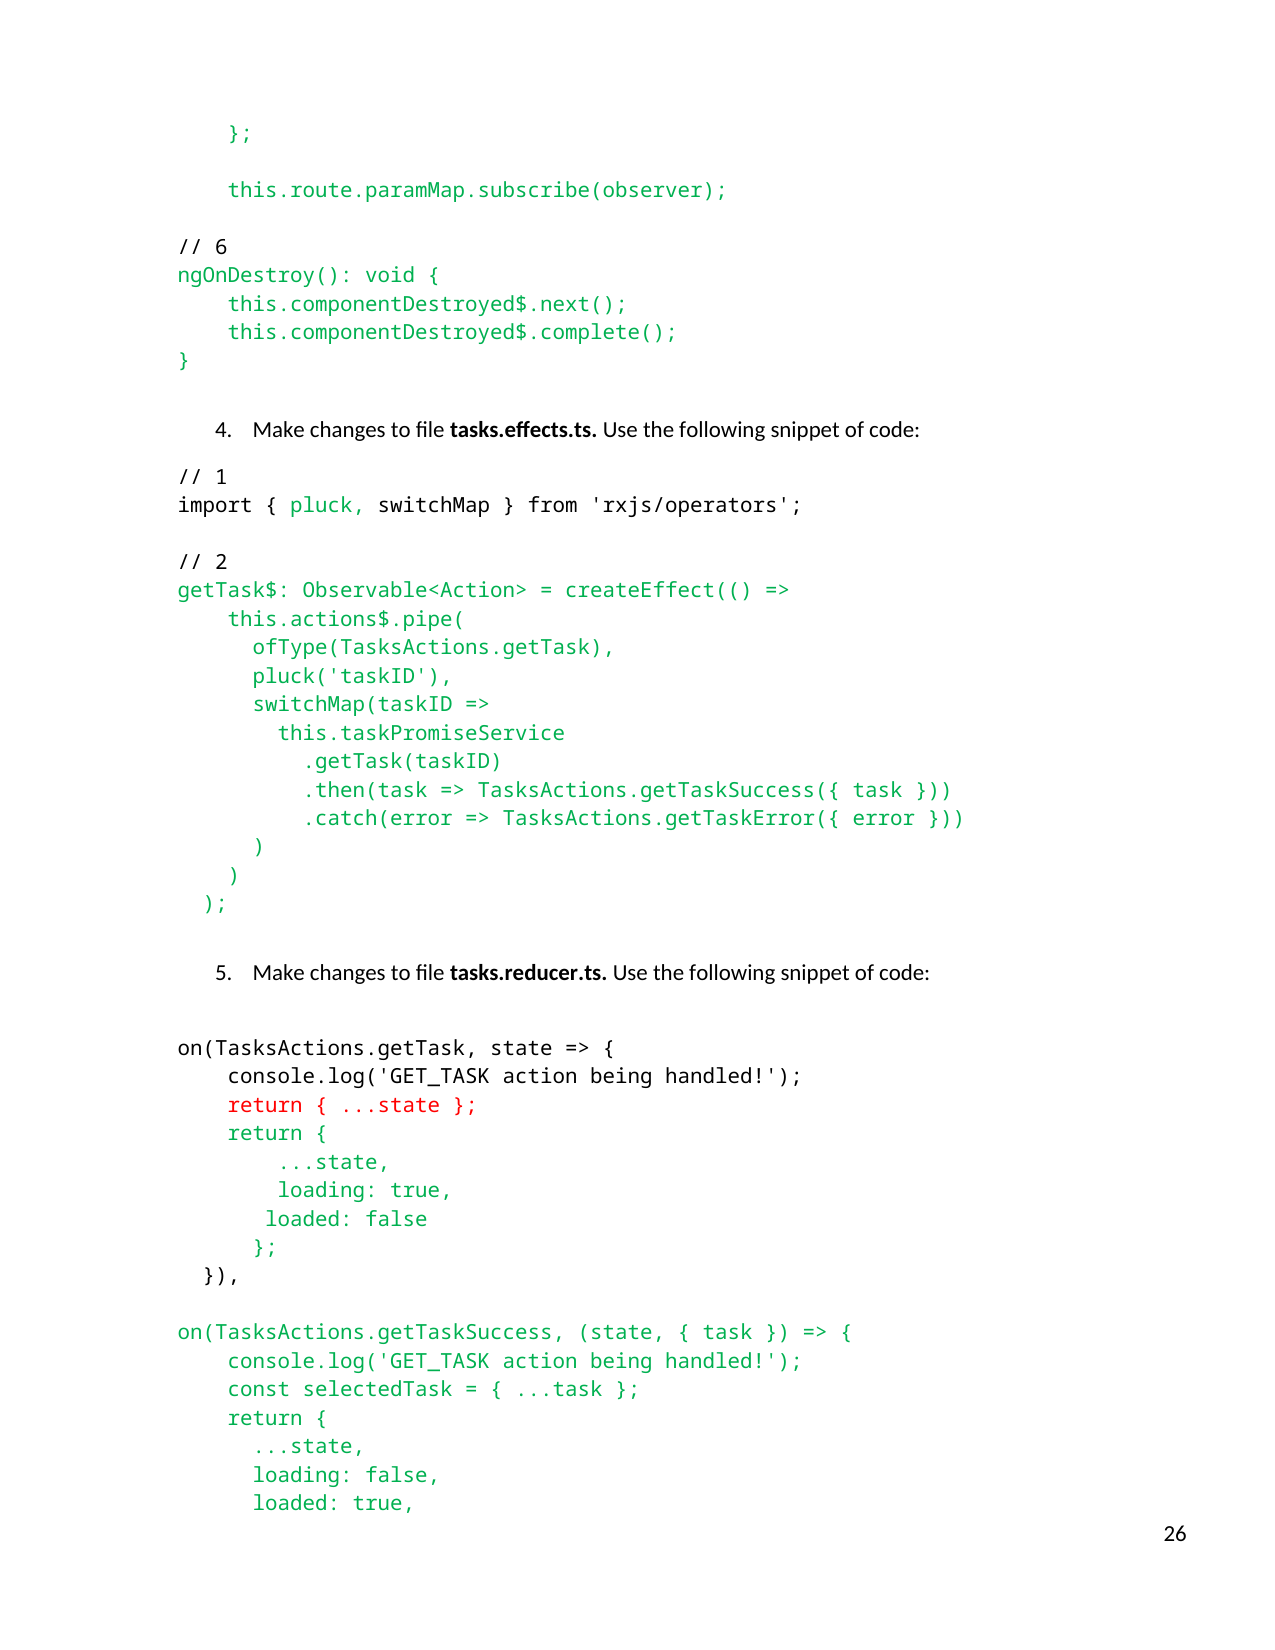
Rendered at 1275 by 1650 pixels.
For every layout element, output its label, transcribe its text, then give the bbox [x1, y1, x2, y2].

text } [177, 346, 1186, 374]
text return { ...state }; [177, 1090, 1186, 1118]
text ) [177, 860, 1186, 888]
text }), [177, 1261, 1186, 1289]
text loading: false, [177, 1460, 1186, 1488]
text loaded: false [177, 1204, 1186, 1232]
text ...state, [177, 1147, 1186, 1175]
text loading: true, [177, 1175, 1186, 1204]
text ); [177, 888, 1186, 917]
text import { pluck, switchMap } from 'rxjs/operators'; [177, 490, 1186, 519]
list Make changes to file tasks.effects.ts. Use the following snippet of code: [215, 415, 1186, 443]
text ngOnDestroy(): void { [177, 260, 1186, 289]
text this.actions$.pipe( [177, 604, 1186, 632]
text ) [177, 832, 1186, 860]
text this.route.paramMap.subscribe(observer); [177, 175, 1186, 203]
list Make changes to file tasks.reducer.ts. Use the following snippet of code: [215, 958, 1186, 986]
text switchMap(taskID => [177, 689, 1186, 718]
text pluck('taskID'), [177, 661, 1186, 689]
text // 2 [177, 547, 1186, 576]
text return { [177, 1118, 1186, 1147]
text .catch(error => TasksActions.getTaskError({ error })) [177, 803, 1186, 832]
text console.log('GET_TASK action being handled!'); [177, 1062, 1186, 1090]
text // 6 [177, 232, 1186, 260]
text ofType(TasksActions.getTask), [177, 632, 1186, 661]
text on(TasksActions.getTask, state => { [177, 1033, 1186, 1062]
text console.log('GET_TASK action being handled!'); [177, 1346, 1186, 1374]
text return { [177, 1403, 1186, 1431]
text this.taskPromiseService [177, 718, 1186, 746]
text on(TasksActions.getTaskSuccess, (state, { task }) => { [177, 1317, 1186, 1346]
text getTask$: Observable<Action> = createEffect(() => [177, 576, 1186, 604]
text .getTask(taskID) [177, 746, 1186, 775]
text .then(task => TasksActions.getTaskSuccess({ task })) [177, 775, 1186, 803]
text const selectedTask = { ...task }; [177, 1374, 1186, 1403]
text // 1 [177, 462, 1186, 490]
text this.componentDestroyed$.next(); [177, 289, 1186, 317]
text this.componentDestroyed$.complete(); [177, 317, 1186, 346]
text loaded: true, [177, 1488, 1186, 1517]
text }; [177, 118, 1186, 147]
text }; [177, 1232, 1186, 1261]
text ...state, [177, 1431, 1186, 1460]
